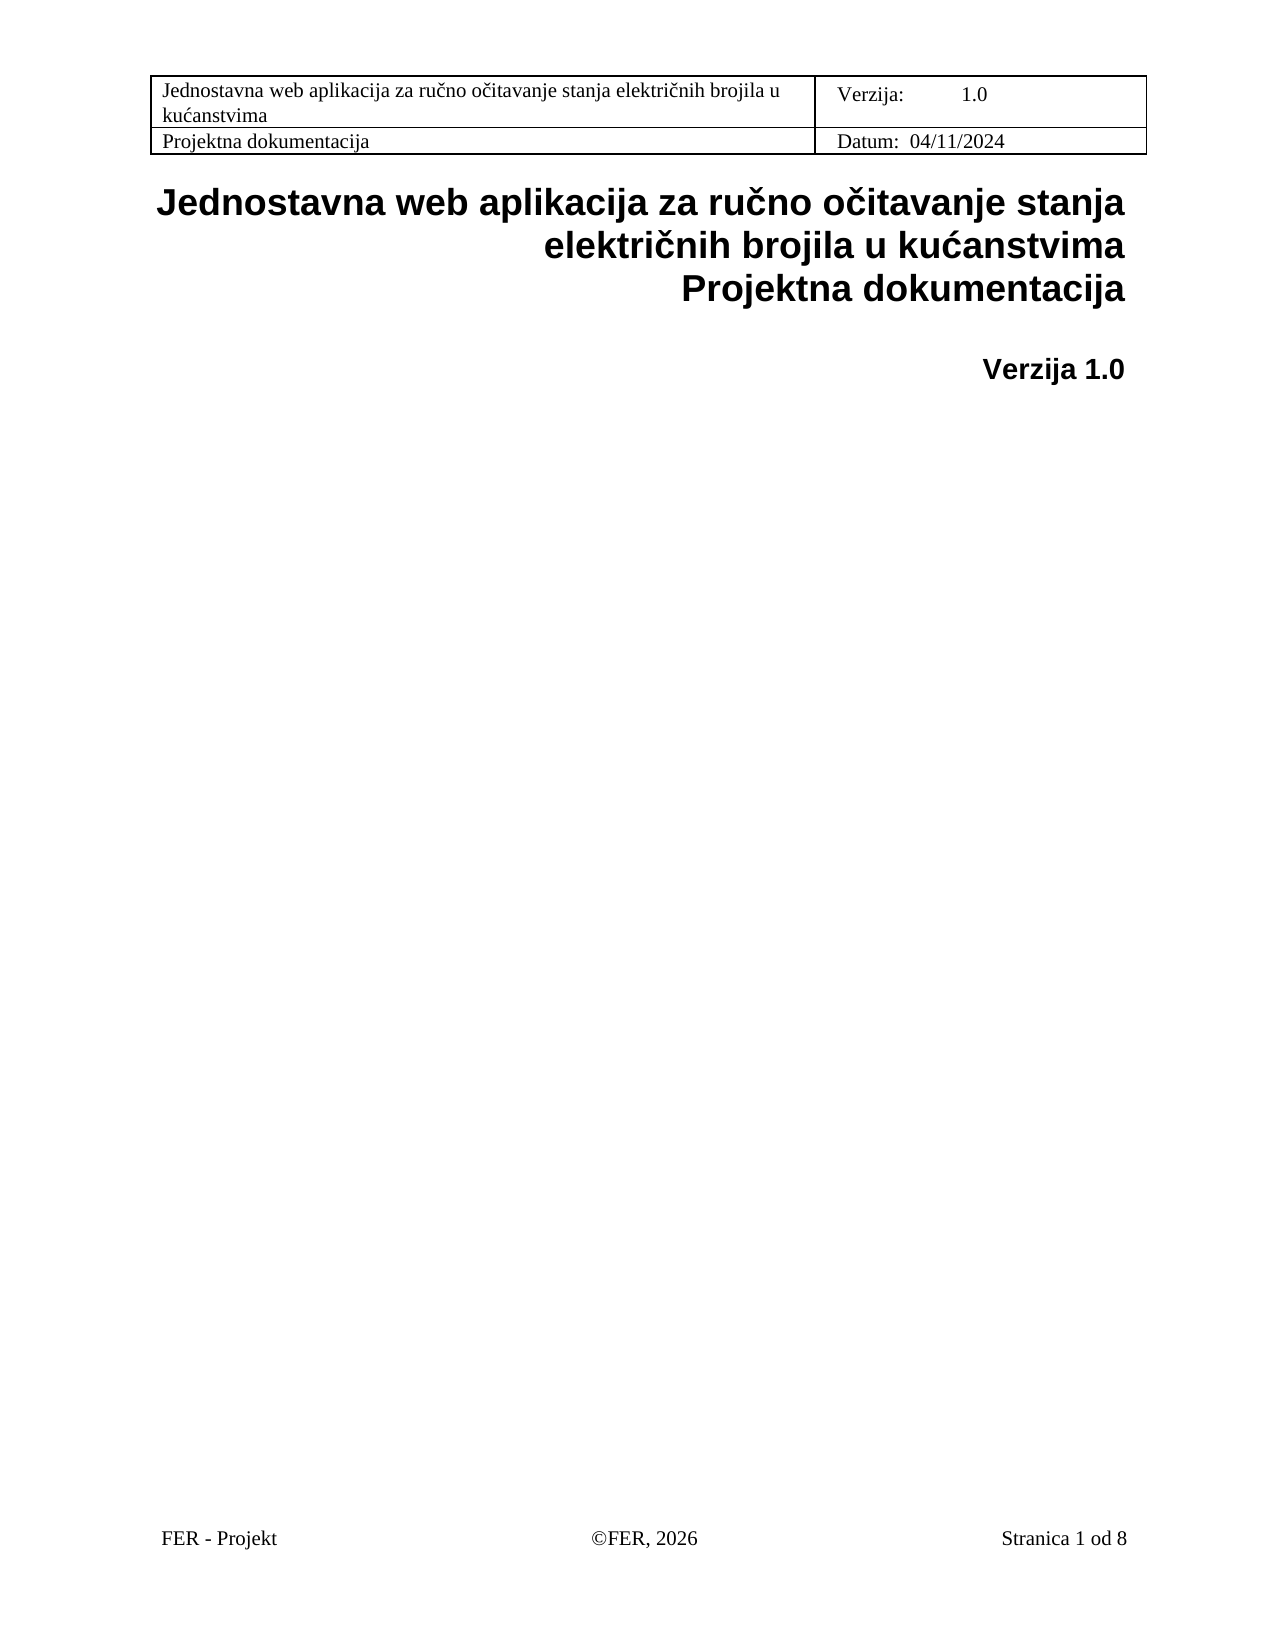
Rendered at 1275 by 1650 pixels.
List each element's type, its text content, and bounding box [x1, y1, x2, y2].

title Verzija 1.0 [150, 352, 1125, 386]
title Jednostavna web aplikacija za ručno očitavanje stanja električnih brojila u kućanstvima [150, 180, 1125, 266]
title Projektna dokumentacija [150, 266, 1125, 309]
